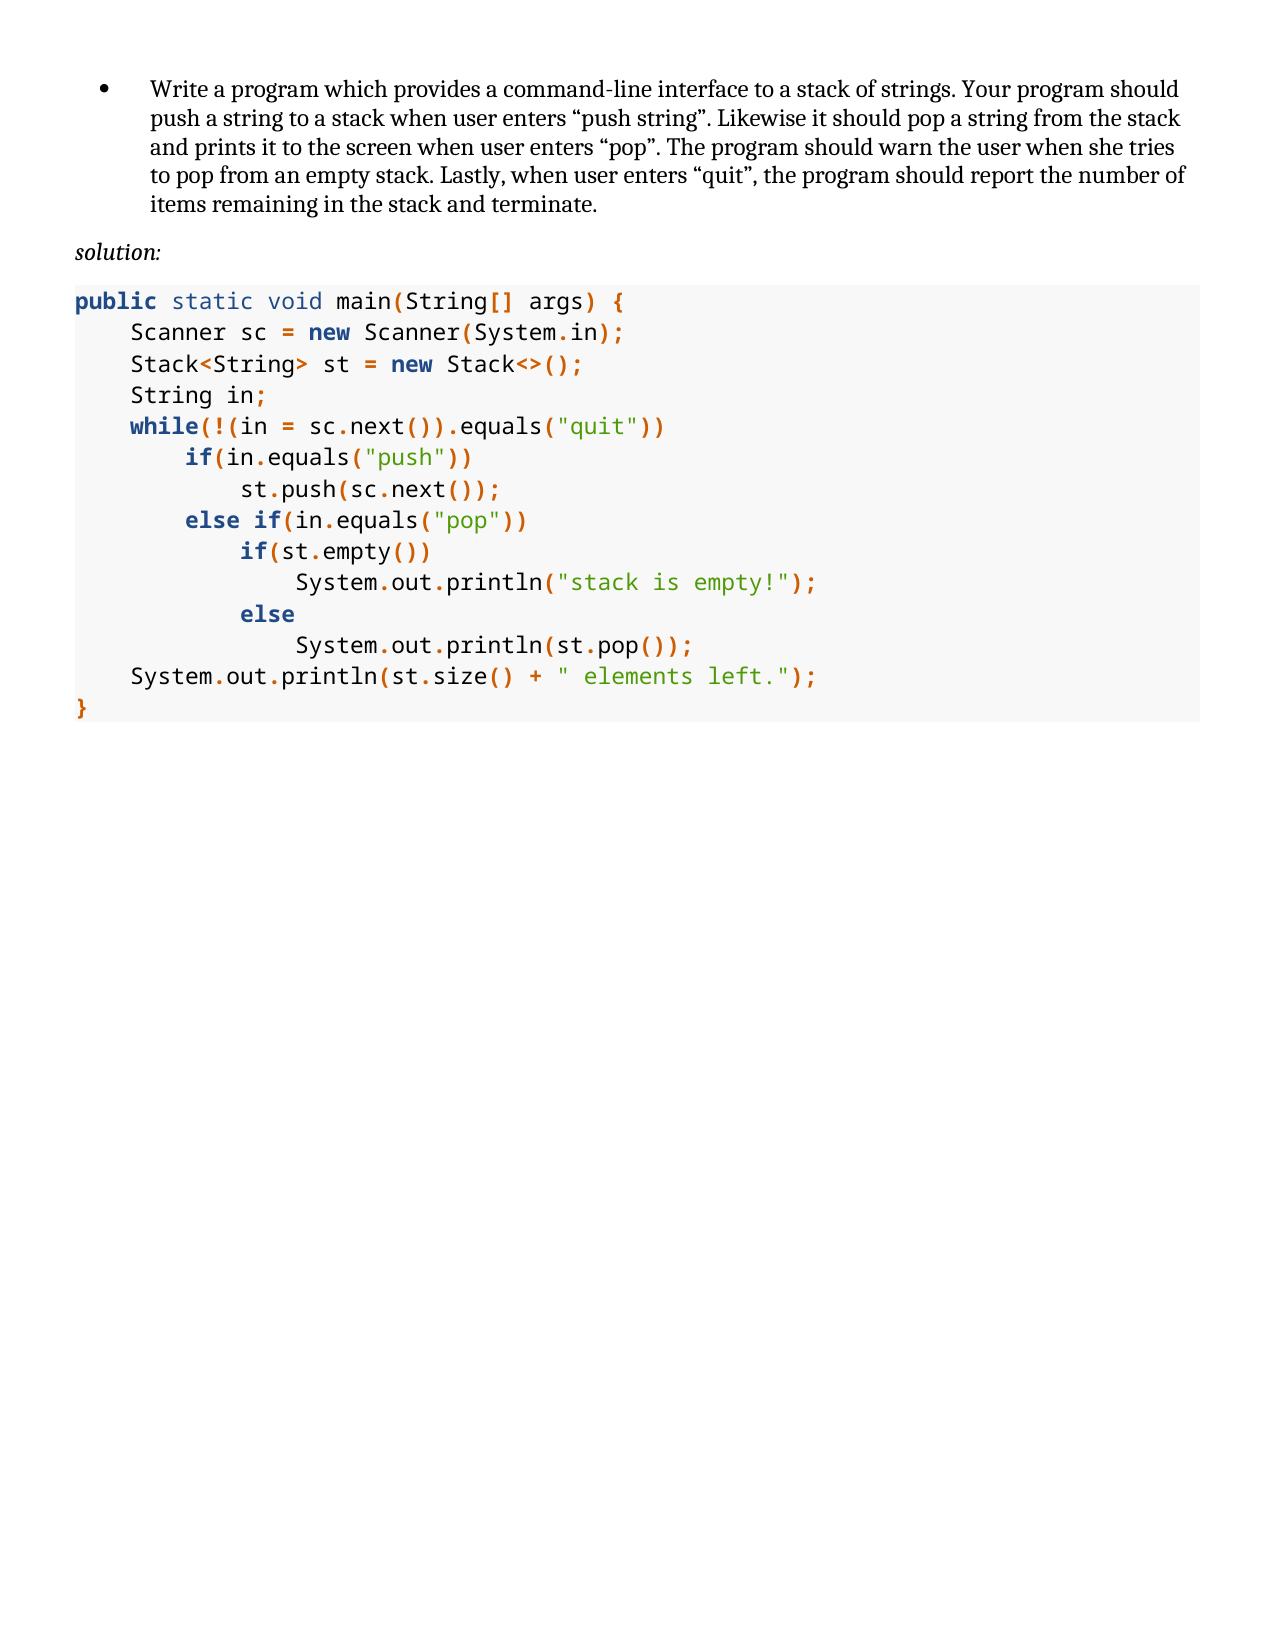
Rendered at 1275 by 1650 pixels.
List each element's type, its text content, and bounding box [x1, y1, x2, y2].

list Write a program which provides a command-line interface to a stack of strings. Your program should push a string to a stack when user enters “push string”. Likewise it should pop a string from the stack and prints it to the screen when user enters “pop”. The program should warn the user when she tries to pop from an empty stack. Lastly, when user enters “quit”, the program should report the number of items remaining in the stack and terminate. [100, 75, 1200, 219]
text public static void main(String[] args) { Scanner sc = new Scanner(System.in); Stack<String> st = new Stack<>(); String in; while(!(in = sc.next()).equals("quit")) if(in.equals("push")) st.push(sc.next()); else if(in.equals("pop")) if(st.empty()) System.out.println("stack is empty!"); else System.out.println(st.pop()); System.out.println(st.size() + " elements left."); } [75, 285, 1200, 722]
text solution: [75, 237, 1200, 266]
